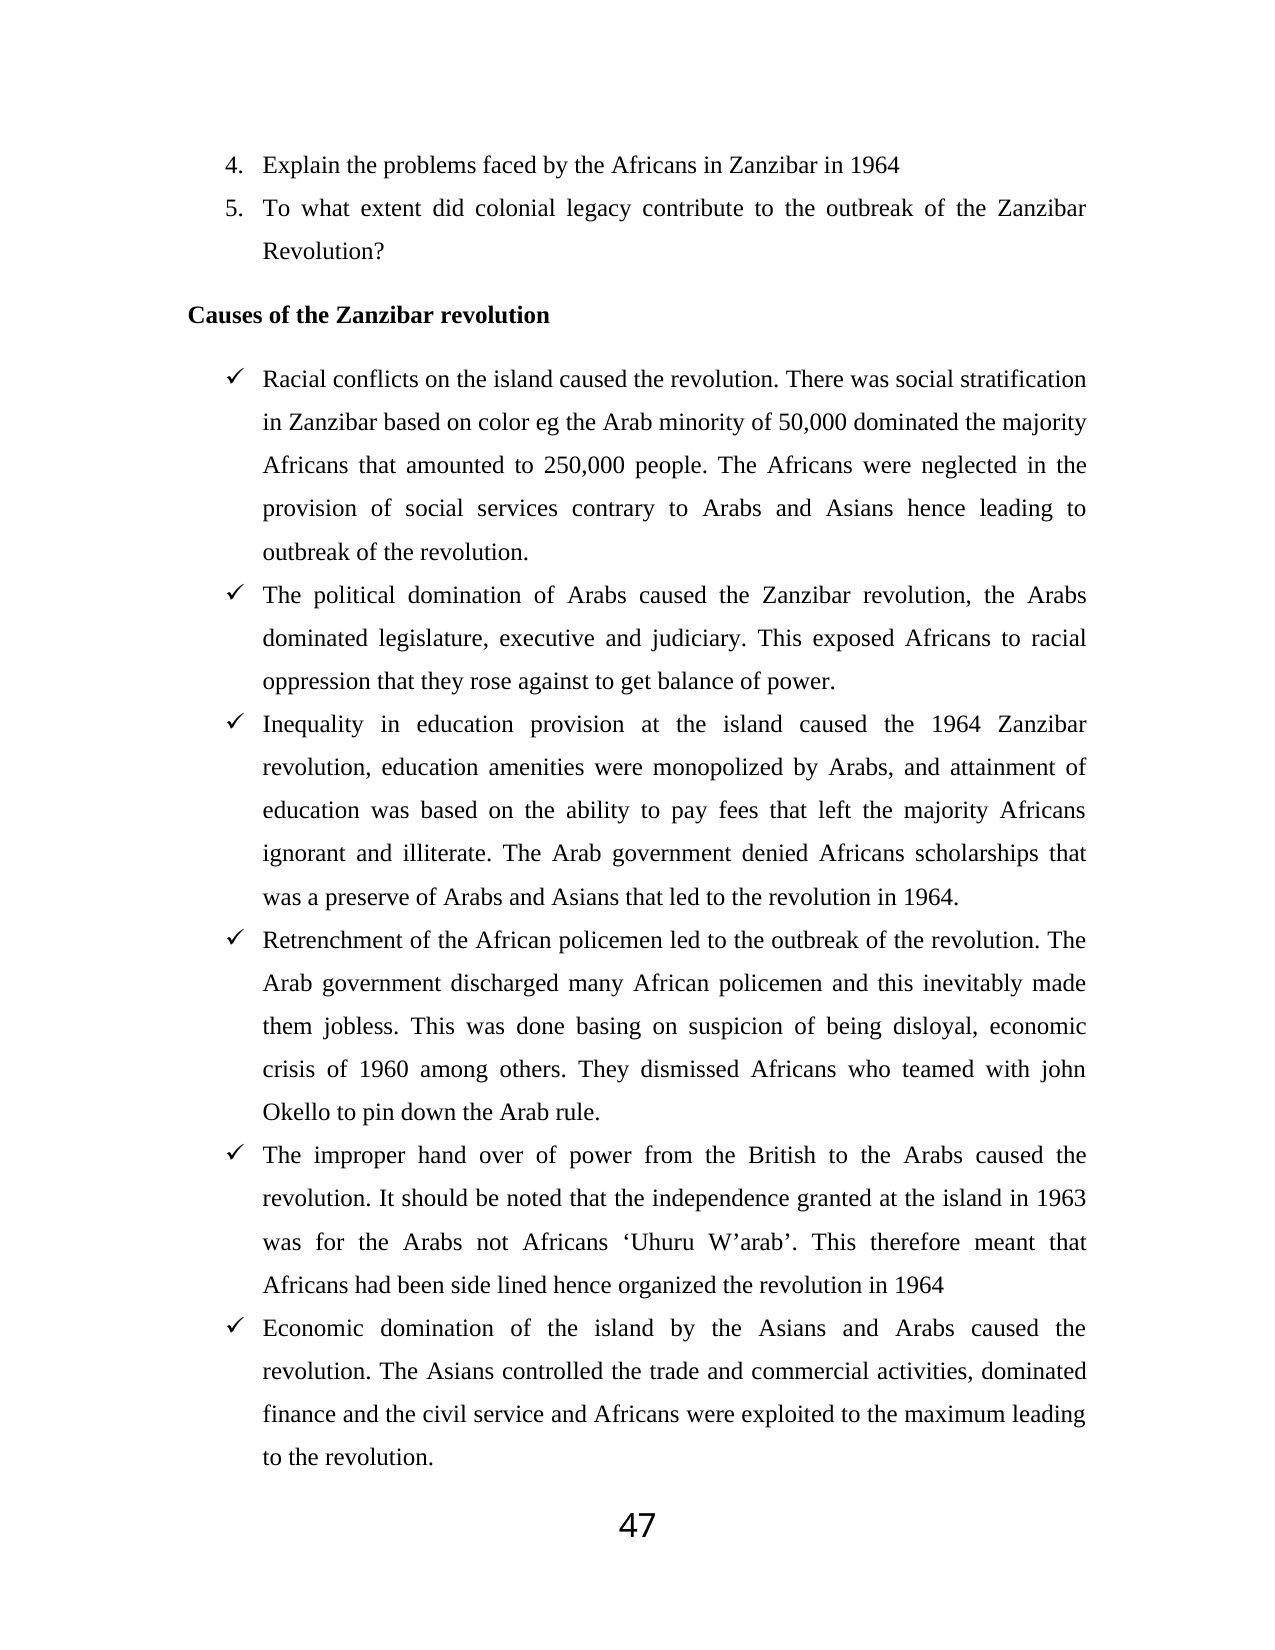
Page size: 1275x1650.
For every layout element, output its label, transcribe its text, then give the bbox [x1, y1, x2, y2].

list Retrenchment of the African policemen led to the outbreak of the revolution. The Arab government discharged many African policemen and this inevitably made them jobless. This was done basing on suspicion of being disloyal, economic crisis of 1960 among others. They dismissed Africans who teamed with john Okello to pin down the Arab rule. [225, 925, 1087, 1126]
list Inequality in education provision at the island caused the 1964 Zanzibar revolution, education amenities were monopolized by Arabs, and attainment of education was based on the ability to pay fees that left the majority Africans ignorant and illiterate. The Arab government denied Africans scholarships that was a preserve of Arabs and Asians that led to the revolution in 1964. [225, 709, 1087, 910]
list To what extent did colonial legacy contribute to the outbreak of the Zanzibar Revolution? [225, 193, 1087, 265]
list Racial conflicts on the island caused the revolution. There was social stratification in Zanzibar based on color eg the Arab minority of 50,000 dominated the majority Africans that amounted to 250,000 people. The Africans were neglected in the provision of social services contrary to Arabs and Asians hence leading to outbreak of the revolution. [225, 364, 1087, 565]
list Explain the problems faced by the Africans in Zanzibar in 1964 [225, 150, 1087, 179]
list The improper hand over of power from the British to the Arabs caused the revolution. It should be noted that the independence granted at the island in 1963 was for the Arabs not Africans ‘Uhuru W’arab’. This therefore meant that Africans had been side lined hence organized the revolution in 1964 [225, 1140, 1087, 1298]
list The political domination of Arabs caused the Zanzibar revolution, the Arabs dominated legislature, executive and judiciary. This exposed Africans to racial oppression that they rose against to get balance of power. [225, 580, 1087, 695]
text Causes of the Zanzibar revolution [187, 300, 1087, 329]
list Economic domination of the island by the Asians and Arabs caused the revolution. The Asians controlled the trade and commercial activities, dominated finance and the civil service and Africans were exploited to the maximum leading to the revolution. [225, 1313, 1087, 1471]
